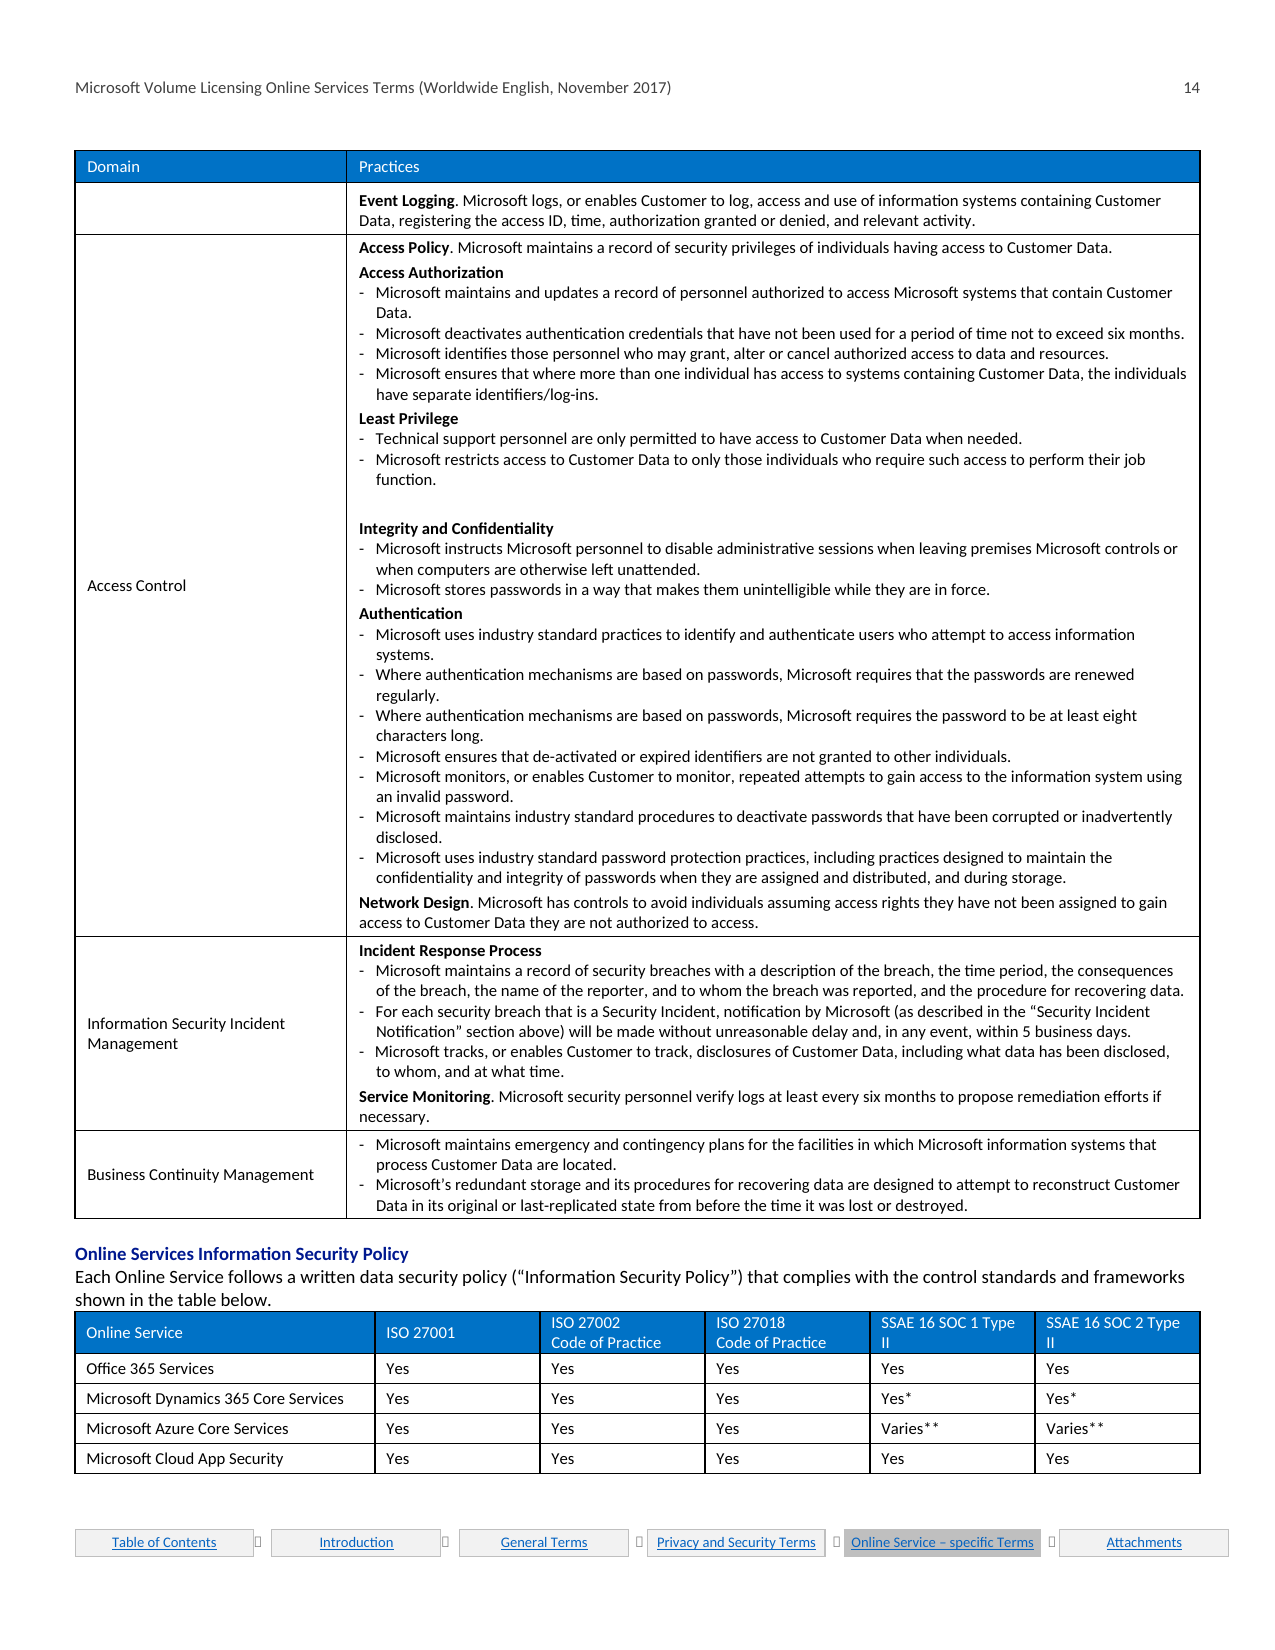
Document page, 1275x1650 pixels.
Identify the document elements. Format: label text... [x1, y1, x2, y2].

table_cell Yes [376, 1354, 539, 1383]
table_cell Information Security Incident Management [76, 937, 346, 1130]
table_cell Yes* [1036, 1384, 1199, 1413]
table_cell Yes [376, 1444, 539, 1473]
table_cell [76, 183, 346, 233]
table_cell Yes [376, 1414, 539, 1443]
table_header Online Service [76, 1312, 374, 1353]
table_header Practices [347, 151, 1199, 182]
table_cell Yes* [871, 1384, 1034, 1413]
list Each Online Service follows a written data security policy (“Information Security Policy”) that complies with the control standards and frameworks shown in the table below. [75, 1265, 1200, 1311]
list Online Services Information Security Policy [75, 1242, 1200, 1265]
table_cell Yes [541, 1384, 704, 1413]
table_header ISO 27002 Code of Practice [541, 1312, 704, 1353]
table_cell Yes [706, 1444, 869, 1473]
table_header ISO 27018 Code of Practice [706, 1312, 869, 1353]
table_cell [347, 183, 1199, 233]
table_cell Varies** [1036, 1414, 1199, 1443]
table_cell Yes [871, 1444, 1034, 1473]
table_cell Yes [1036, 1354, 1199, 1383]
table_cell Microsoft Cloud App Security [76, 1444, 374, 1473]
table_cell Access Policy. Microsoft maintains a record of security privileges of individuals having access to Customer Data. Access Authorization - Microsoft maintains and updates a record of personnel authorized to access Microsoft systems that contain Customer Data. - Microsoft deactivates authentication credentials that have not been used for a period of time not to exceed six months. - Microsoft identifies those personnel who may grant, alter or cancel authorized access to data and resources. - Microsoft ensures that where more than one individual has access to systems containing Customer Data, the individuals have separate identifiers/log-ins. Least Privilege - Technical support personnel are only permitted to have access to Customer Data when needed. - Microsoft restricts access to Customer Data to only those individuals who require such access to perform their job function. Integrity and Confidentiality - Microsoft instructs Microsoft personnel to disable administrative sessions when leaving premises Microsoft controls or when computers are otherwise left unattended. - Microsoft stores passwords in a way that makes them unintelligible while they are in force. Authentication - Microsoft uses industry standard practices to identify and authenticate users who attempt to access information systems. - Where authentication mechanisms are based on passwords, Microsoft requires that the passwords are renewed regularly. - Where authentication mechanisms are based on passwords, Microsoft requires the password to be at least eight characters long. - Microsoft ensures that de-activated or expired identifiers are not granted to other individuals. - Microsoft monitors, or enables Customer to monitor, repeated attempts to gain access to the information system using an invalid password. - Microsoft maintains industry standard procedures to deactivate passwords that have been corrupted or inadvertently disclosed. - Microsoft uses industry standard password protection practices, including practices designed to maintain the confidentiality and integrity of passwords when they are assigned and distributed, and during storage. Network Design. Microsoft has controls to avoid individuals assuming access rights they have not been assigned to gain access to Customer Data they are not authorized to access. [347, 235, 1199, 936]
table_cell Yes [541, 1354, 704, 1383]
table_cell Varies** [871, 1414, 1034, 1443]
table_cell Yes [871, 1354, 1034, 1383]
table_cell Office 365 Services [76, 1354, 374, 1383]
table_cell Access Control [76, 235, 346, 936]
table_header ISO 27001 [376, 1312, 539, 1353]
table_header SSAE 16 SOC 2 Type II [1036, 1312, 1199, 1353]
table_cell Yes [706, 1414, 869, 1443]
table_header SSAE 16 SOC 1 Type II [871, 1312, 1034, 1353]
table_cell Yes [1036, 1444, 1199, 1473]
table_cell Incident Response Process - Microsoft maintains a record of security breaches with a description of the breach, the time period, the consequences of the breach, the name of the reporter, and to whom the breach was reported, and the procedure for recovering data. - For each security breach that is a Security Incident, notification by Microsoft (as described in the “Security Incident Notification” section above) will be made without unreasonable delay and, in any event, within 5 business days. - Microsoft tracks, or enables Customer to track, disclosures of Customer Data, including what data has been disclosed, to whom, and at what time. Service Monitoring. Microsoft security personnel verify logs at least every six months to propose remediation efforts if necessary. [347, 937, 1199, 1130]
table_cell Yes [541, 1444, 704, 1473]
table_cell Yes [706, 1354, 869, 1383]
table_cell Business Continuity Management [76, 1131, 346, 1218]
table_cell Yes [706, 1384, 869, 1413]
table_cell Yes [541, 1414, 704, 1443]
table_cell - Microsoft maintains emergency and contingency plans for the facilities in which Microsoft information systems that process Customer Data are located. - Microsoft’s redundant storage and its procedures for recovering data are designed to attempt to reconstruct Customer Data in its original or last-replicated state from before the time it was lost or destroyed. [347, 1131, 1199, 1218]
table_cell Yes [376, 1384, 539, 1413]
table_cell Microsoft Dynamics 365 Core Services [76, 1384, 374, 1413]
table_header Domain [76, 151, 346, 182]
table_cell Microsoft Azure Core Services [76, 1414, 374, 1443]
